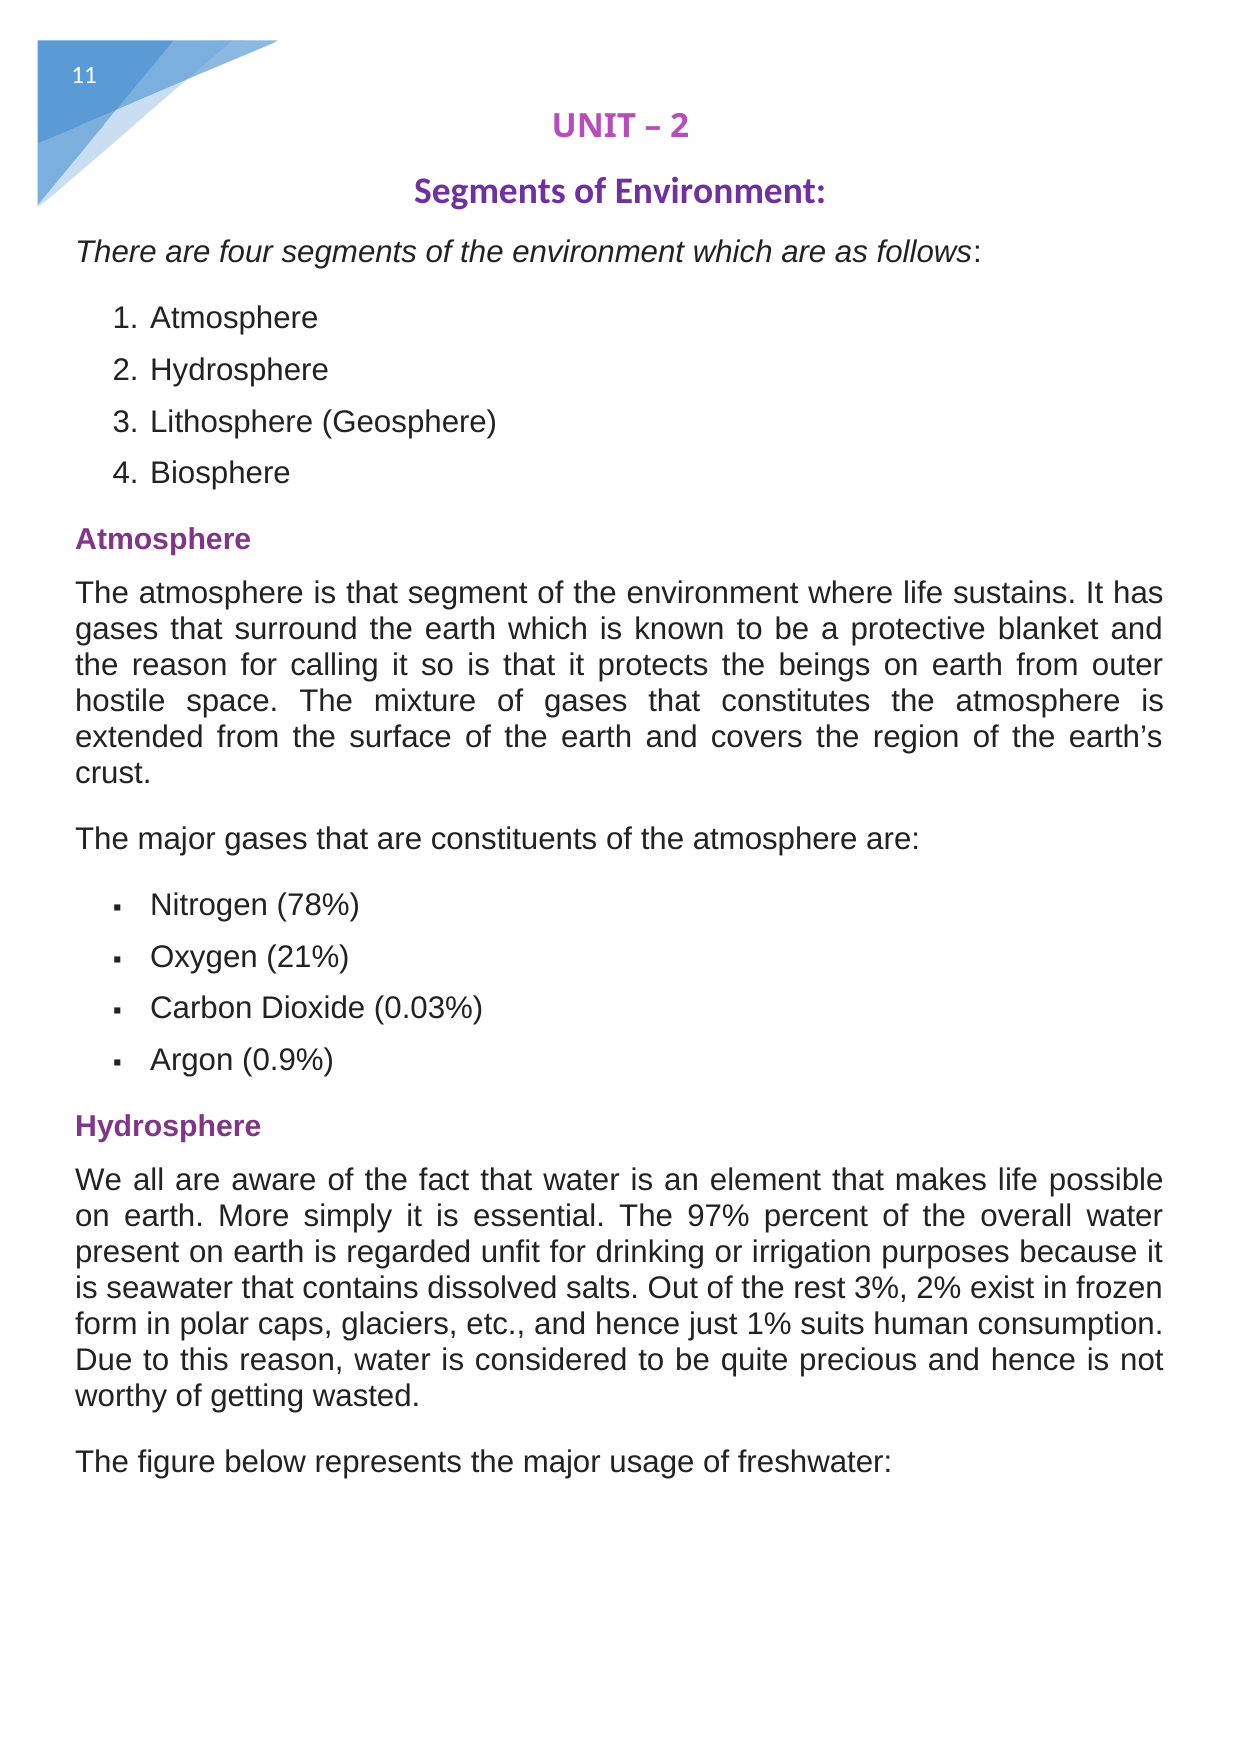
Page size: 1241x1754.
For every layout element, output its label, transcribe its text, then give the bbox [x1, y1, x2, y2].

list Atmosphere [112, 299, 1165, 335]
list Biosphere [112, 454, 1165, 490]
picture [37, 40, 279, 209]
text The atmosphere is that segment of the environment where life sustains. It has gases that surround the earth which is known to be a protective blanket and the reason for calling it so is that it protects the beings on earth from outer hostile space. The mixture of gases that constitutes the atmosphere is extended from the surface of the earth and covers the region of the earth’s crust. [75, 574, 1165, 790]
subtitle Atmosphere [75, 521, 1165, 556]
list Carbon Dioxide (0.03%) [112, 989, 1165, 1025]
text UNIT – 2 [75, 102, 1165, 147]
list Argon (0.9%) [112, 1041, 1165, 1077]
text Segments of Environment: [75, 167, 1165, 213]
text We all are aware of the fact that water is an element that makes life possible on earth. More simply it is essential. The 97% percent of the overall water present on earth is regarded unfit for drinking or irrigation purposes because it is seawater that contains dissolved salts. Out of the rest 3%, 2% exist in frozen form in polar caps, glaciers, etc., and hence just 1% suits human consumption. Due to this reason, water is considered to be quite precious and hence is not worthy of getting wasted. [75, 1161, 1165, 1413]
list Lithosphere (Geosphere) [112, 403, 1165, 438]
subtitle Hydrosphere [75, 1108, 1165, 1143]
list Oxygen (21%) [112, 938, 1165, 973]
text There are four segments of the environment which are as follows: [75, 233, 1165, 269]
text The figure below represents the major usage of freshwater: [75, 1443, 1165, 1478]
list Hydrosphere [112, 351, 1165, 387]
list Nitrogen (78%) [112, 886, 1165, 922]
text The major gases that are constituents of the atmosphere are: [75, 820, 1165, 856]
